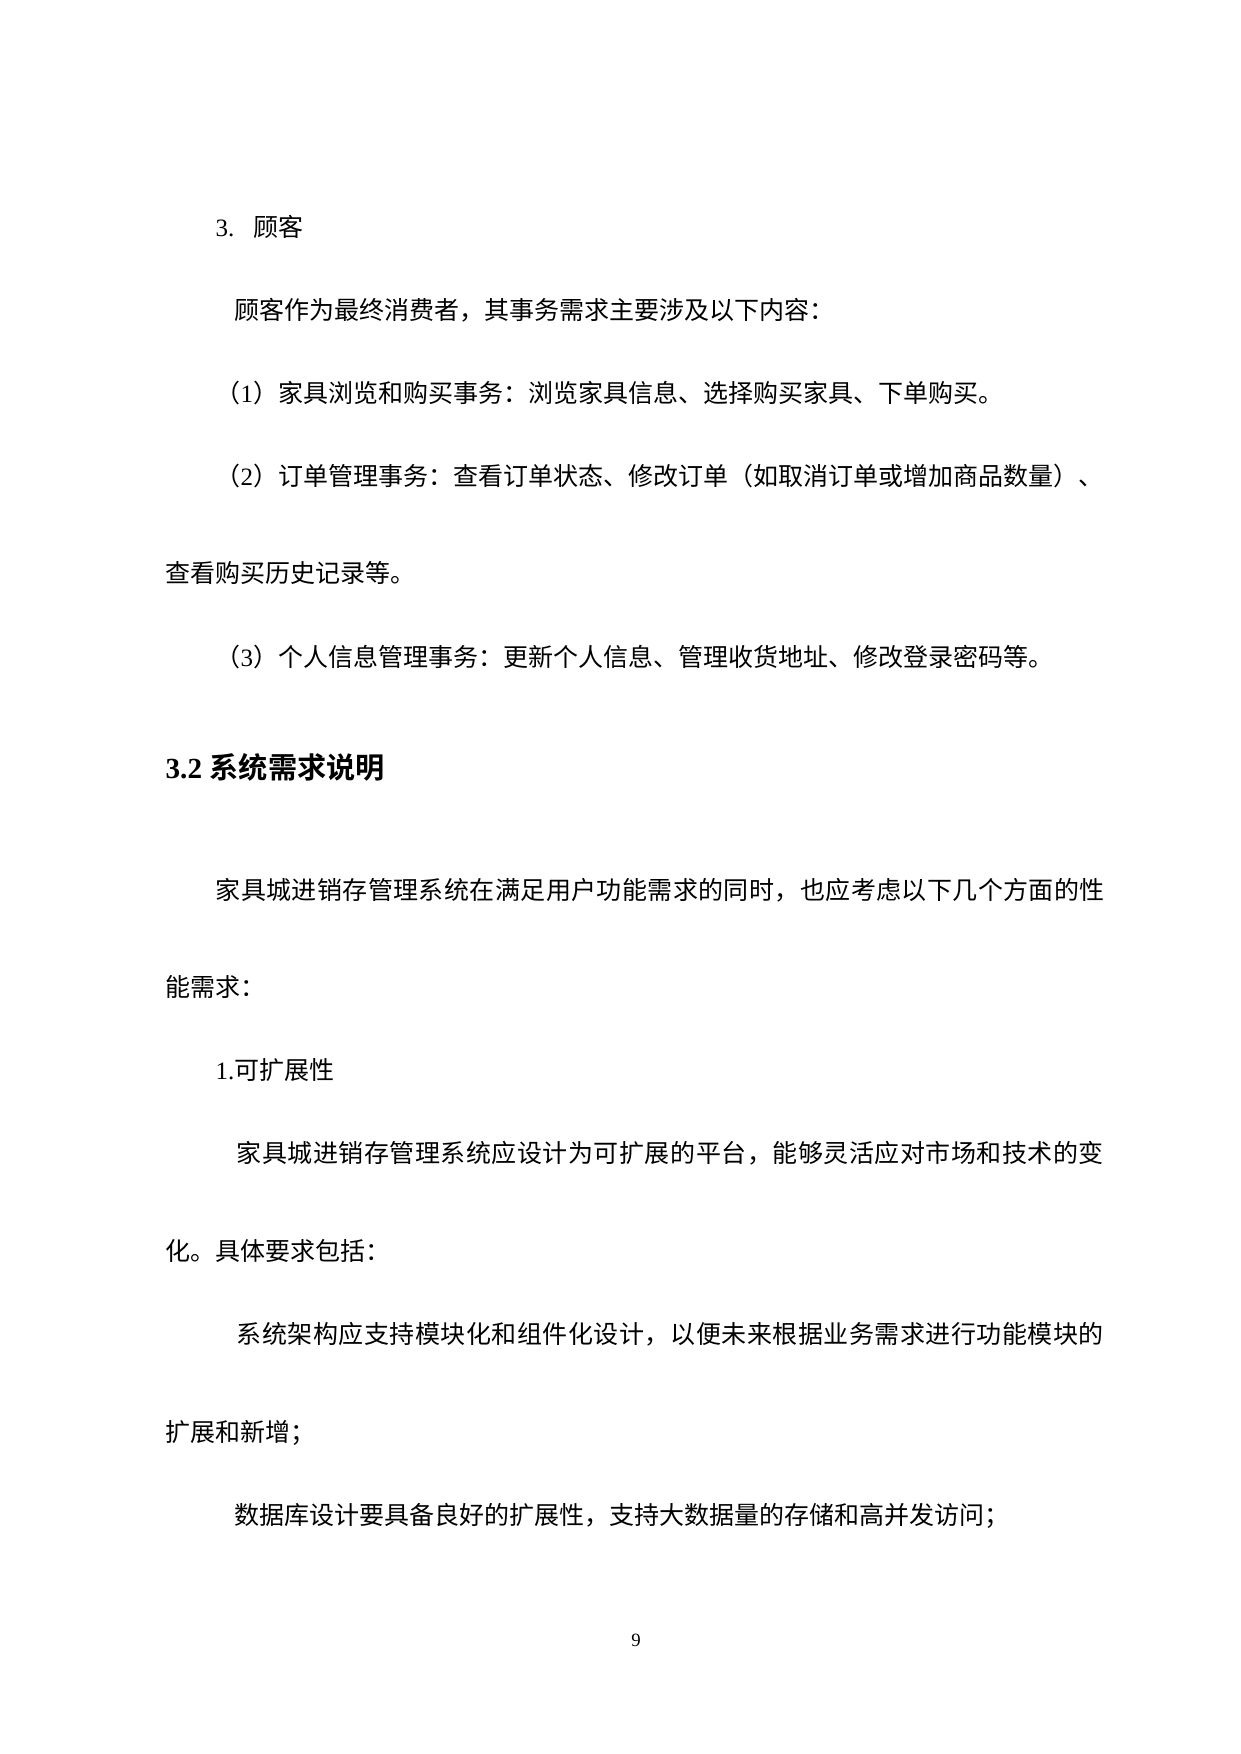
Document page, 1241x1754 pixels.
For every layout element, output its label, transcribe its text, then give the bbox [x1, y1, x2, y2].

text 家具城进销存管理系统应设计为可扩展的平台，能够灵活应对市场和技术的变化。具体要求包括： [165, 1119, 1106, 1282]
text （2）订单管理事务：查看订单状态、修改订单（如取消订单或增加商品数量）、查看购买历史记录等。 [165, 442, 1106, 604]
text 1.可扩展性 [165, 1036, 1106, 1101]
text 家具城进销存管理系统在满足用户功能需求的同时，也应考虑以下几个方面的性能需求： [165, 856, 1106, 1018]
text （1）家具浏览和购买事务：浏览家具信息、选择购买家具、下单购买。 [165, 359, 1106, 424]
text （3）个人信息管理事务：更新个人信息、管理收货地址、修改登录密码等。 [165, 623, 1106, 688]
text 顾客作为最终消费者，其事务需求主要涉及以下内容： [165, 276, 1106, 341]
text 系统架构应支持模块化和组件化设计，以便未来根据业务需求进行功能模块的扩展和新增； [165, 1300, 1106, 1463]
text 数据库设计要具备良好的扩展性，支持大数据量的存储和高并发访问； [165, 1481, 1106, 1546]
list 顾客 [215, 193, 1106, 258]
subtitle 3.2 系统需求说明 [165, 733, 1106, 798]
